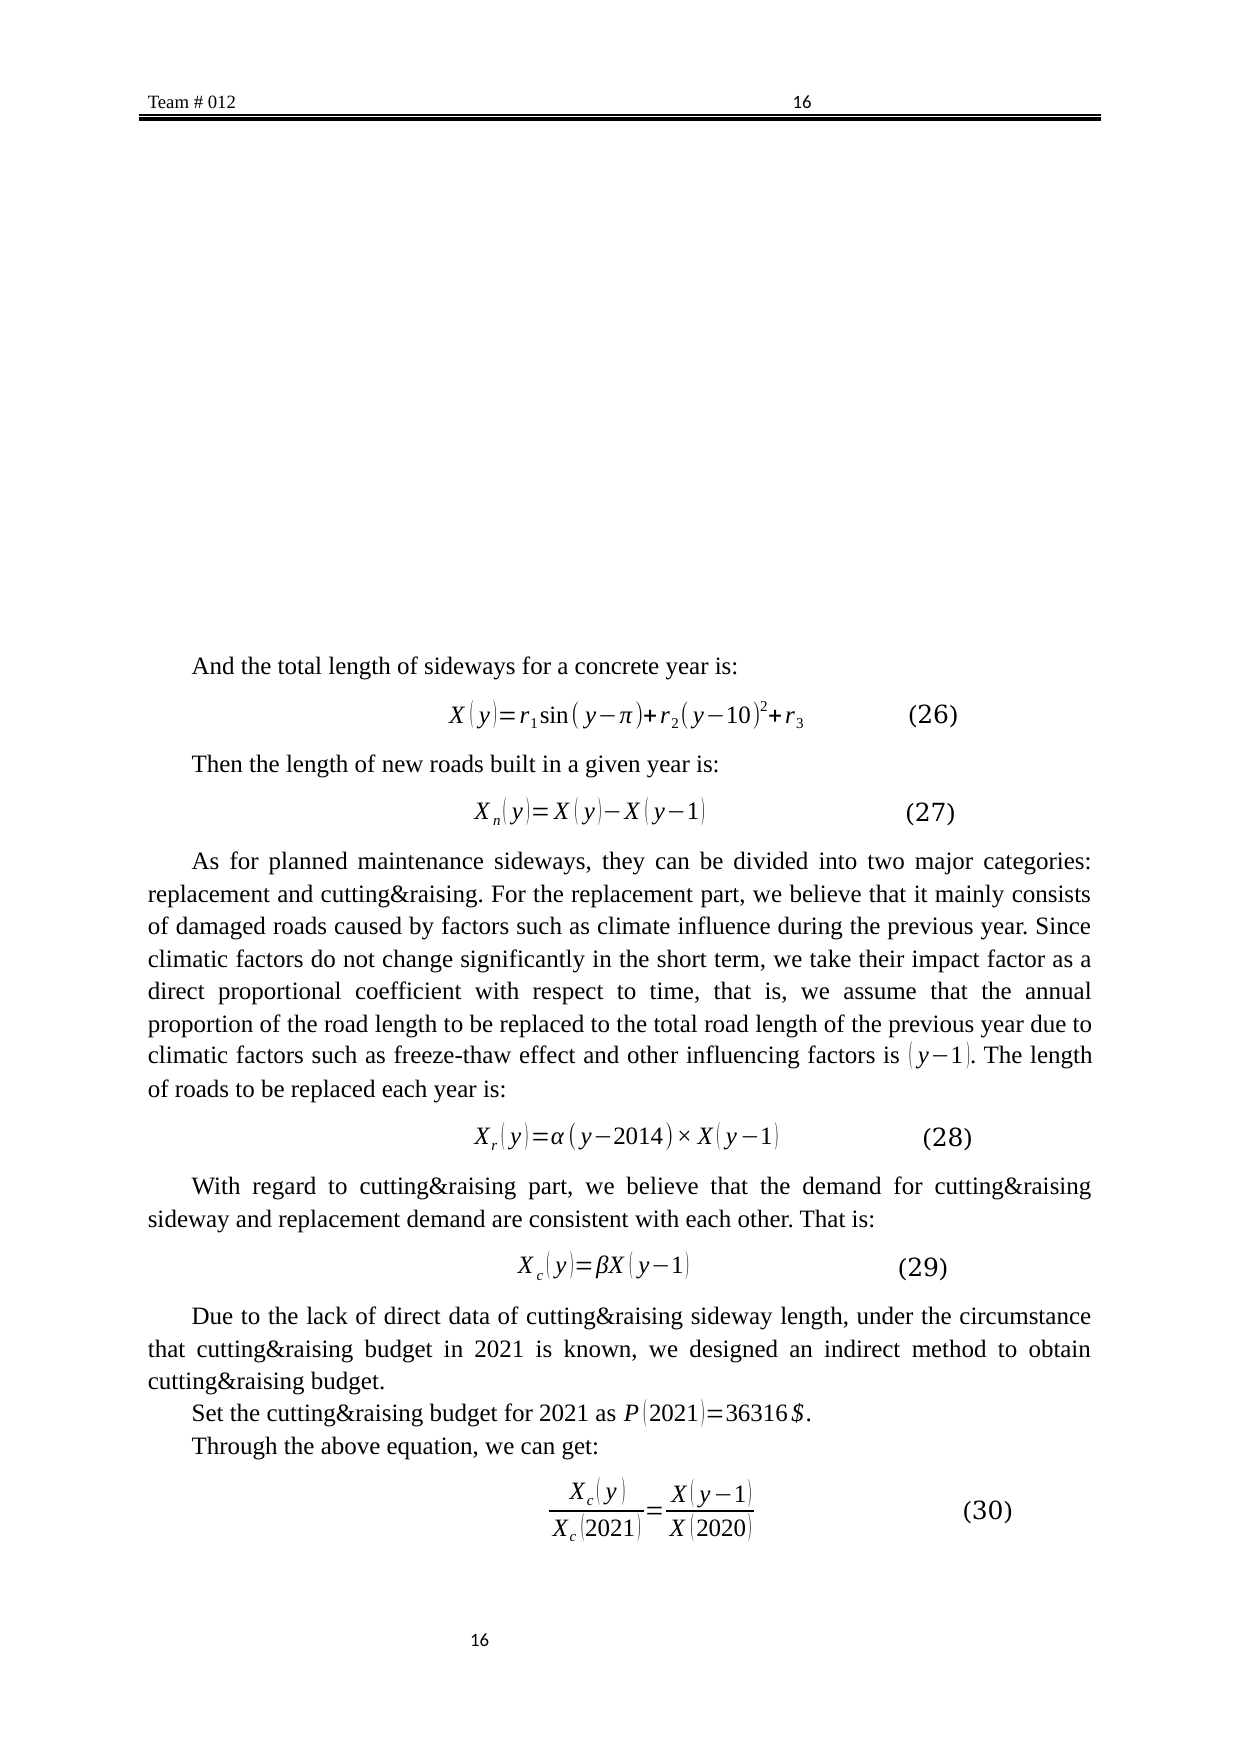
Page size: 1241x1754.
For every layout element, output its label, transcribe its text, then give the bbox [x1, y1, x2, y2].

text Then the length of new roads built in a given year is: [148, 747, 1093, 779]
text (26) [148, 682, 1093, 747]
text And the total length of sideways for a concrete year is: [148, 649, 1093, 682]
text Due to the lack of direct data of cutting&raising sideway length, under the circumstance that cutting&raising budget in 2021 is known, we designed an indirect method to obtain cutting&raising budget. [148, 1299, 1093, 1397]
text (27) [148, 779, 1093, 844]
text As for planned maintenance sideways, they can be divided into two major categories: replacement and cutting&raising. For the replacement part, we believe that it mainly consists of damaged roads caused by factors such as climate influence during the previous year. Since climatic factors do not change significantly in the short term, we take their impact factor as a direct proportional coefficient with respect to time, that is, we assume that the annual proportion of the road length to be replaced to the total road length of the previous year due to climatic factors such as freeze-thaw effect and other influencing factors is . The length of roads to be replaced each year is: [148, 844, 1093, 1104]
text (28) [148, 1104, 1093, 1169]
text With regard to cutting&raising part, we believe that the demand for cutting&raising sideway and replacement demand are consistent with each other. That is: [148, 1169, 1093, 1234]
text Set the cutting&raising budget for 2021 as . [148, 1397, 1093, 1429]
text (29) [148, 1234, 1093, 1299]
text (30) [148, 1462, 1093, 1559]
text Through the above equation, we can get: [148, 1429, 1093, 1462]
